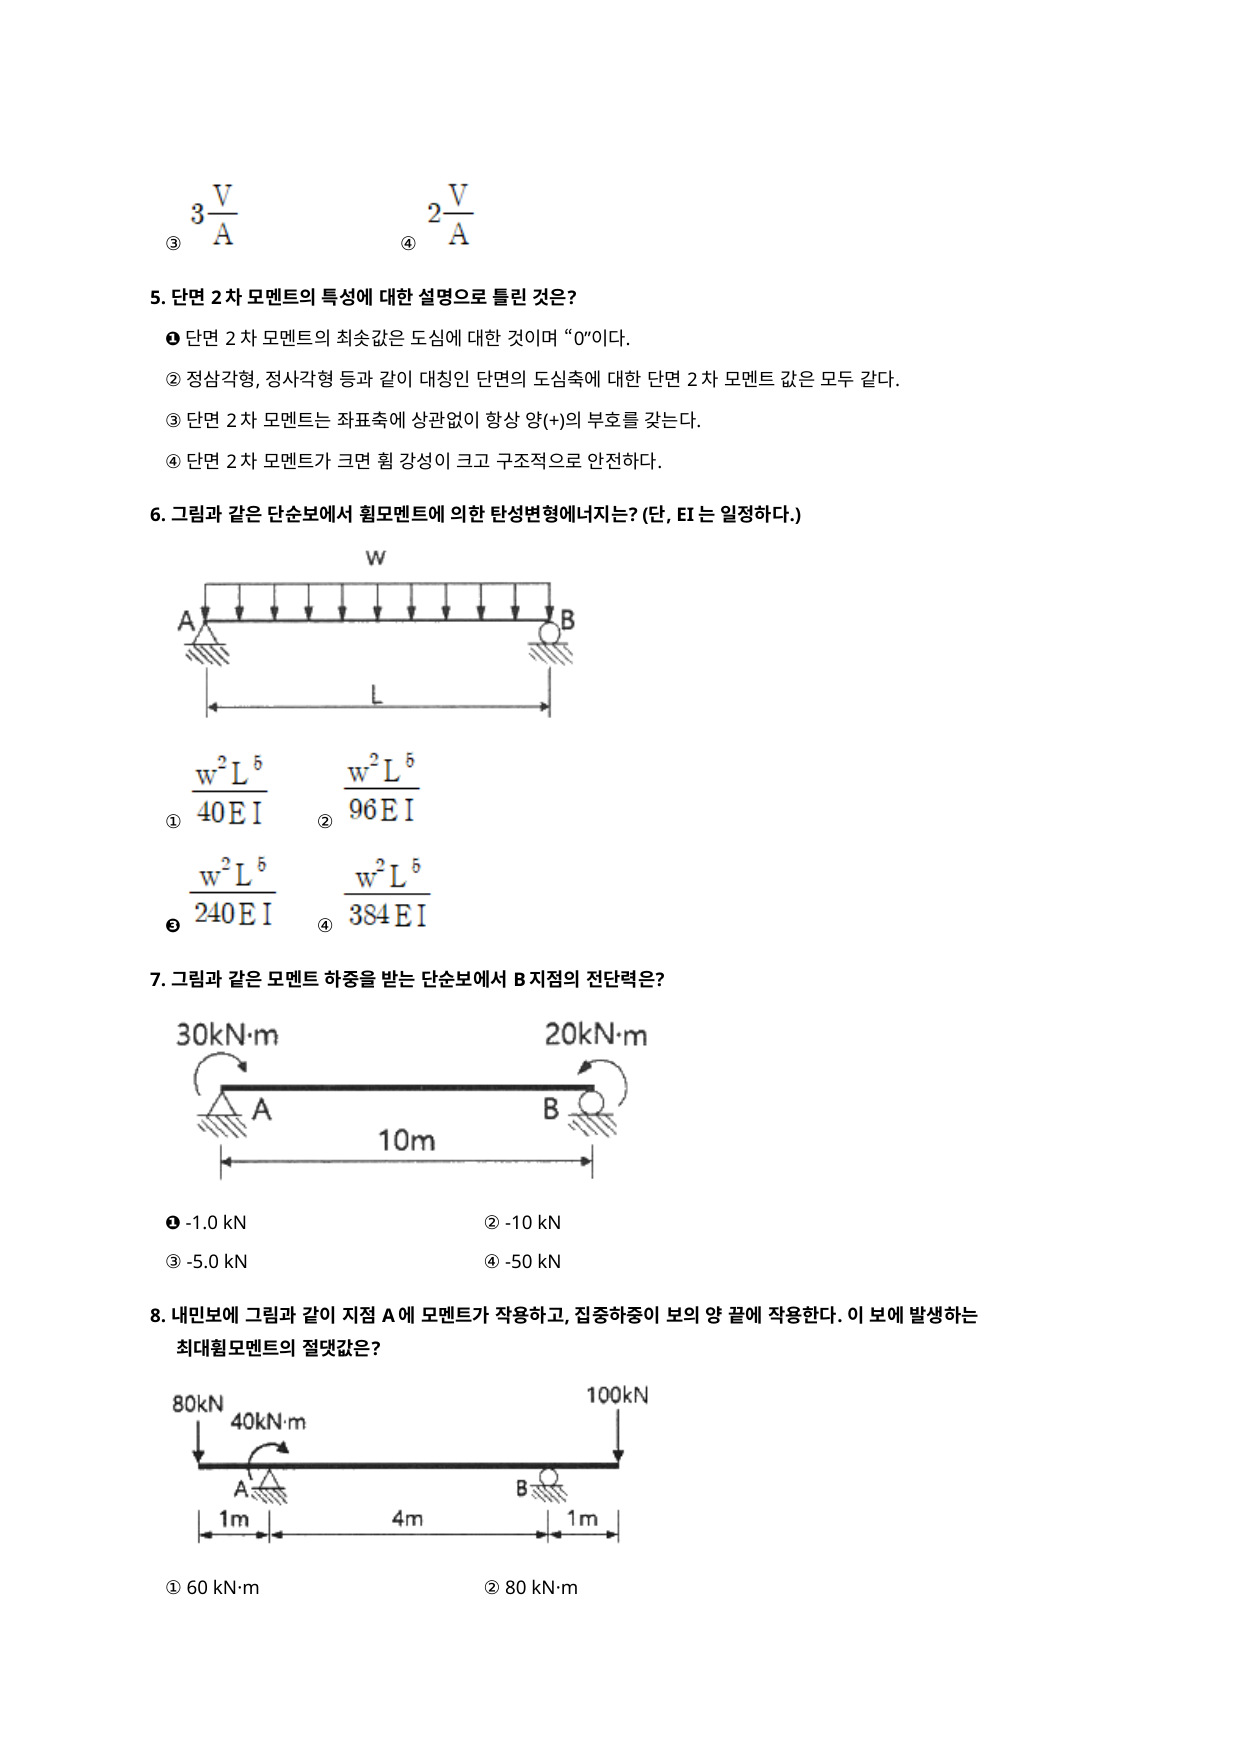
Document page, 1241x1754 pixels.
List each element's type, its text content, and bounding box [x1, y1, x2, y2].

text ① 60 kN·m ② 80 kN·m [150, 1575, 1090, 1600]
picture [338, 851, 437, 933]
text ❶ 단면 2차 모멘트의 최솟값은 도심에 대한 것이며 “0”이다. [150, 323, 1090, 351]
picture [421, 178, 482, 251]
text ② 정삼각형, 정사각형 등과 같이 대칭인 단면의 도심축에 대한 단면 2차 모멘트 값은 모두 같다. [150, 364, 1090, 392]
picture [164, 1374, 657, 1556]
picture [186, 177, 249, 251]
text ① ② [150, 747, 1090, 834]
text ❸ ④ [150, 848, 1090, 938]
text 8. 내민보에 그림과 같이 지점 A에 모멘트가 작용하고, 집중하중이 보의 양 끝에 작용한다. 이 보에 발생하는 최대휨모멘트의 절댓값은? [150, 1301, 1090, 1360]
picture [338, 747, 423, 829]
text ❶ -1.0 kN ② -10 kN [150, 1209, 1090, 1234]
text ④ 단면 2차 모멘트가 크면 휨 강성이 크고 구조적으로 안전하다. [150, 446, 1090, 473]
text ③ ④ [150, 177, 1090, 256]
picture [164, 1005, 653, 1190]
picture [185, 848, 281, 933]
picture [186, 749, 274, 829]
text 5. 단면 2차 모멘트의 특성에 대한 설명으로 틀린 것은? [150, 282, 1090, 310]
text 7. 그림과 같은 모멘트 하중을 받는 단순보에서 B지점의 전단력은? [150, 964, 1090, 992]
text 6. 그림과 같은 단순보에서 휨모멘트에 의한 탄성변형에너지는? (단, EI는 일정하다.) [150, 500, 1090, 527]
text ③ -5.0 kN ④ -50 kN [150, 1248, 1090, 1274]
text ③ 단면 2차 모멘트는 좌표축에 상관없이 항상 양(+)의 부호를 갖는다. [150, 405, 1090, 432]
picture [164, 540, 595, 729]
